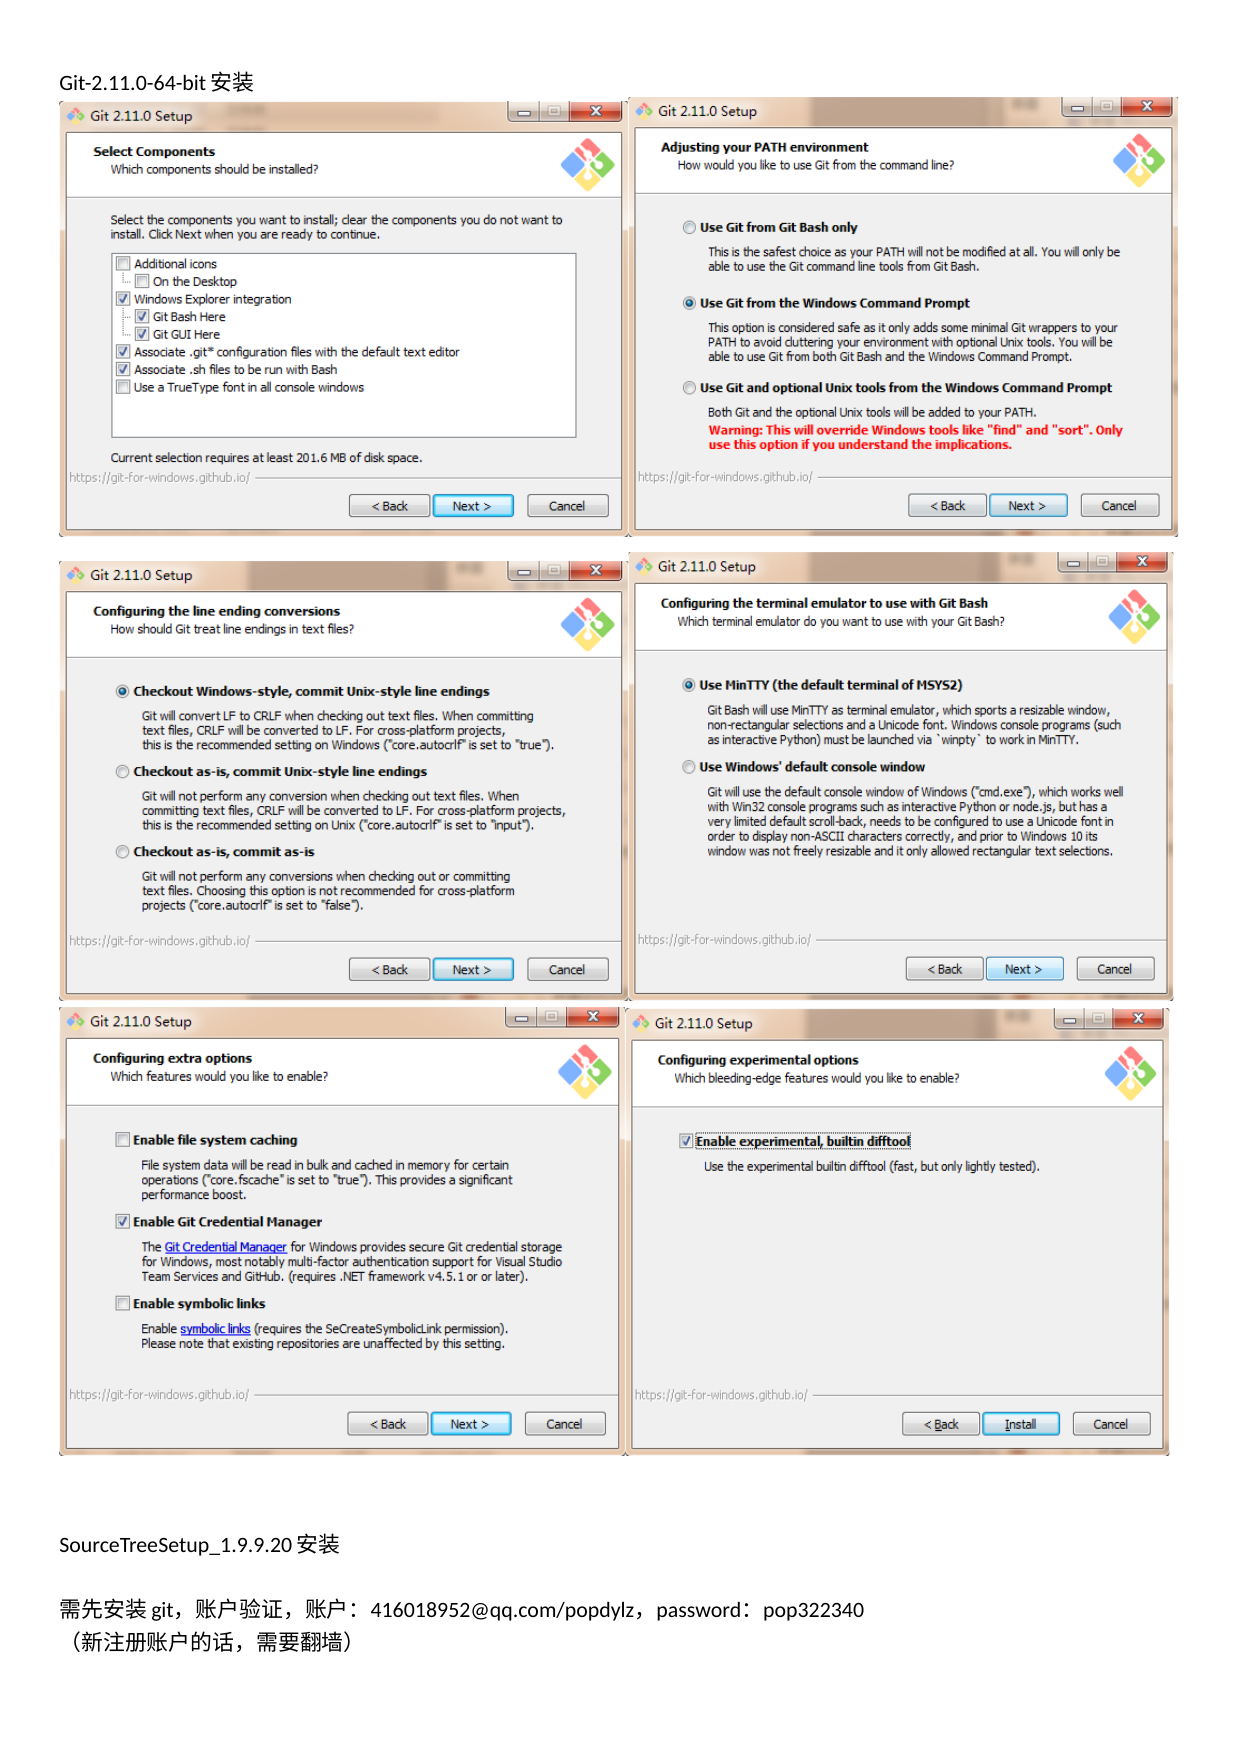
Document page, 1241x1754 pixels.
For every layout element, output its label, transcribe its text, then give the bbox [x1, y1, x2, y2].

text SourceTreeSetup_1.9.9.20安装 [59, 1527, 1181, 1559]
text 需先安装git，账户验证，账户：416018952@qq.com/popdylz，password：pop322340 [59, 1592, 1181, 1624]
picture [59, 552, 1174, 1001]
text （新注册账户的话，需要翻墙） [59, 1624, 1181, 1657]
picture [59, 1007, 1170, 1456]
picture [59, 97, 1179, 537]
text Git-2.11.0-64-bit安装 [59, 64, 1181, 97]
